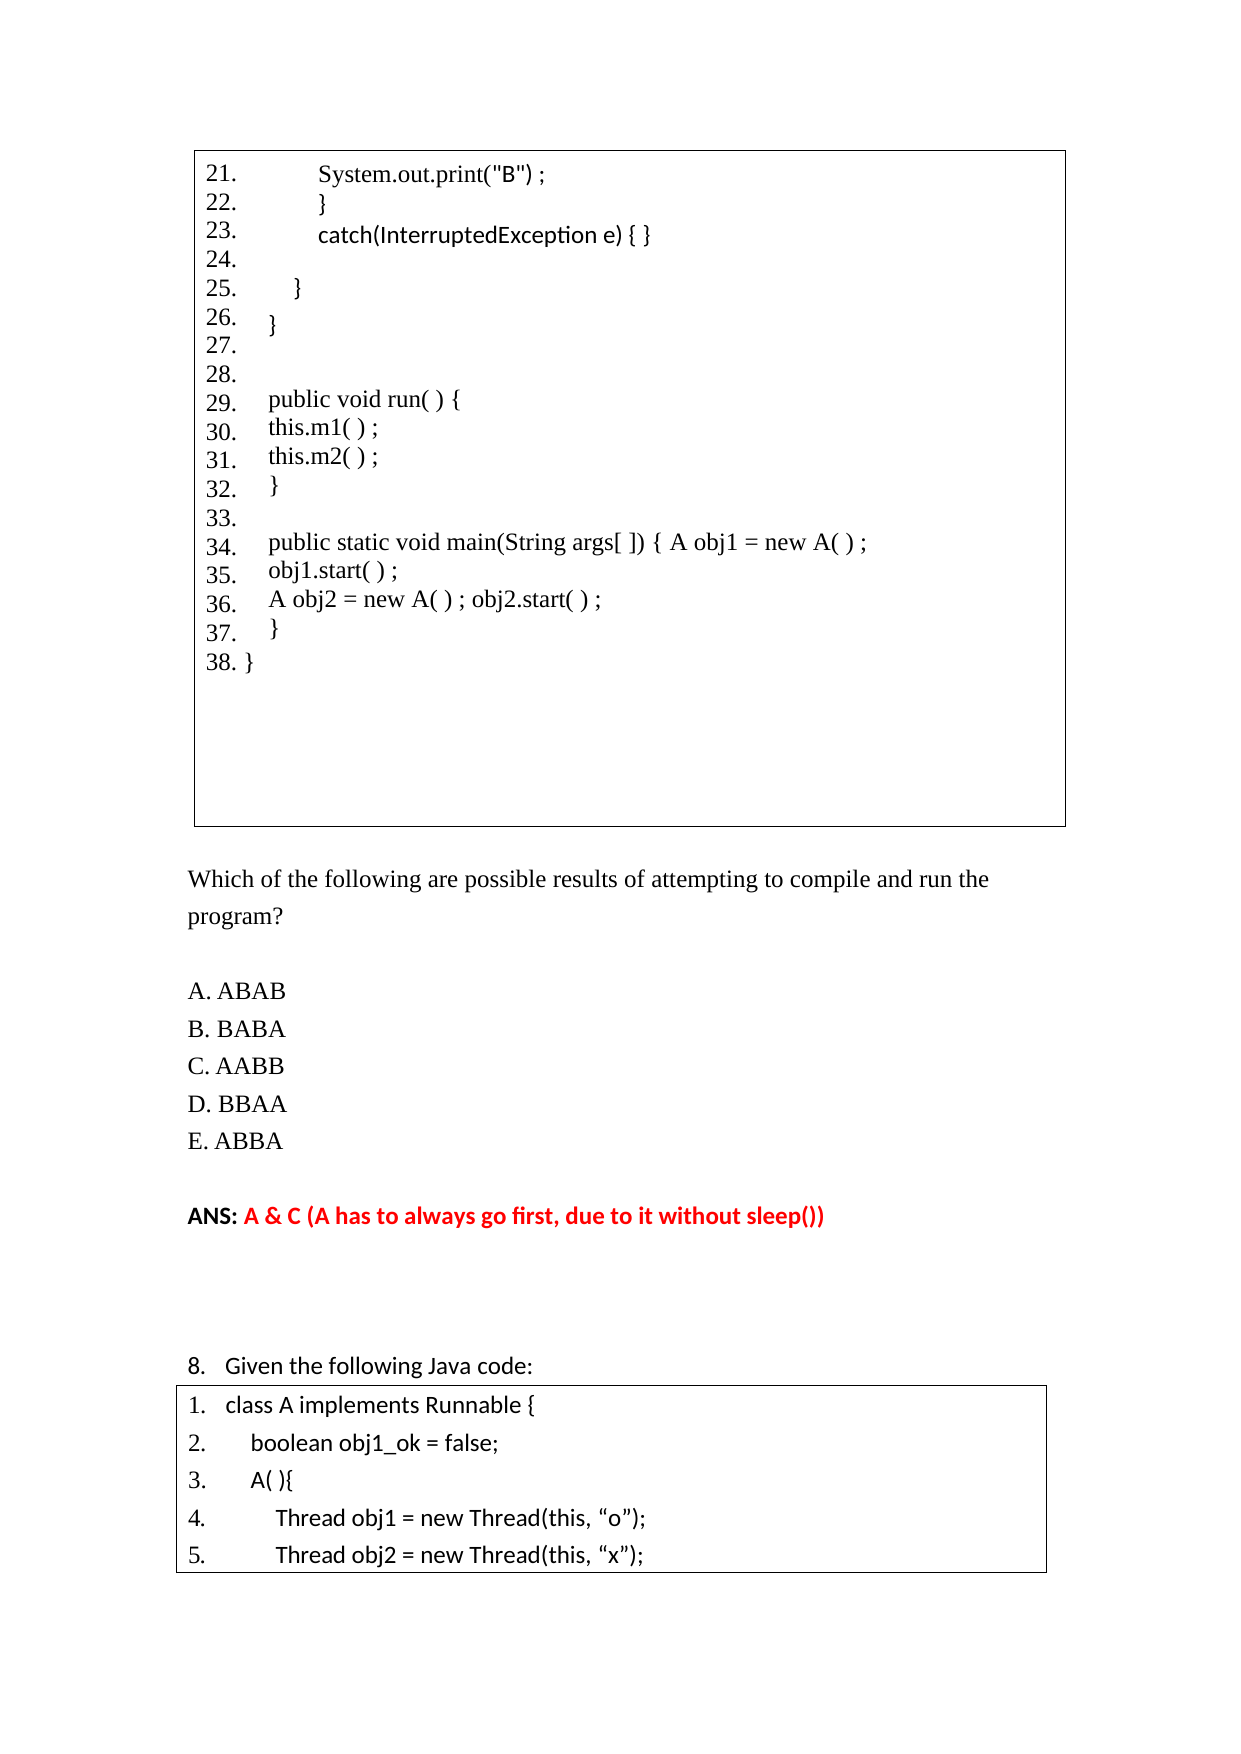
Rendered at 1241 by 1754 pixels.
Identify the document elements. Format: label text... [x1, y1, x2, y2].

list ABBA [187, 1126, 1065, 1155]
list AABB [187, 1051, 1065, 1080]
list BBAA [187, 1089, 1065, 1118]
text Which of the following are possible results of attempting to compile and run the program? [187, 864, 1065, 930]
list Given the following Java code: [187, 1350, 1065, 1381]
list ABAB [187, 976, 1065, 1005]
list BABA [187, 1014, 1065, 1043]
subtitle ANS: A & C (A has to always go first, due to it without sleep()) [187, 1200, 1065, 1231]
